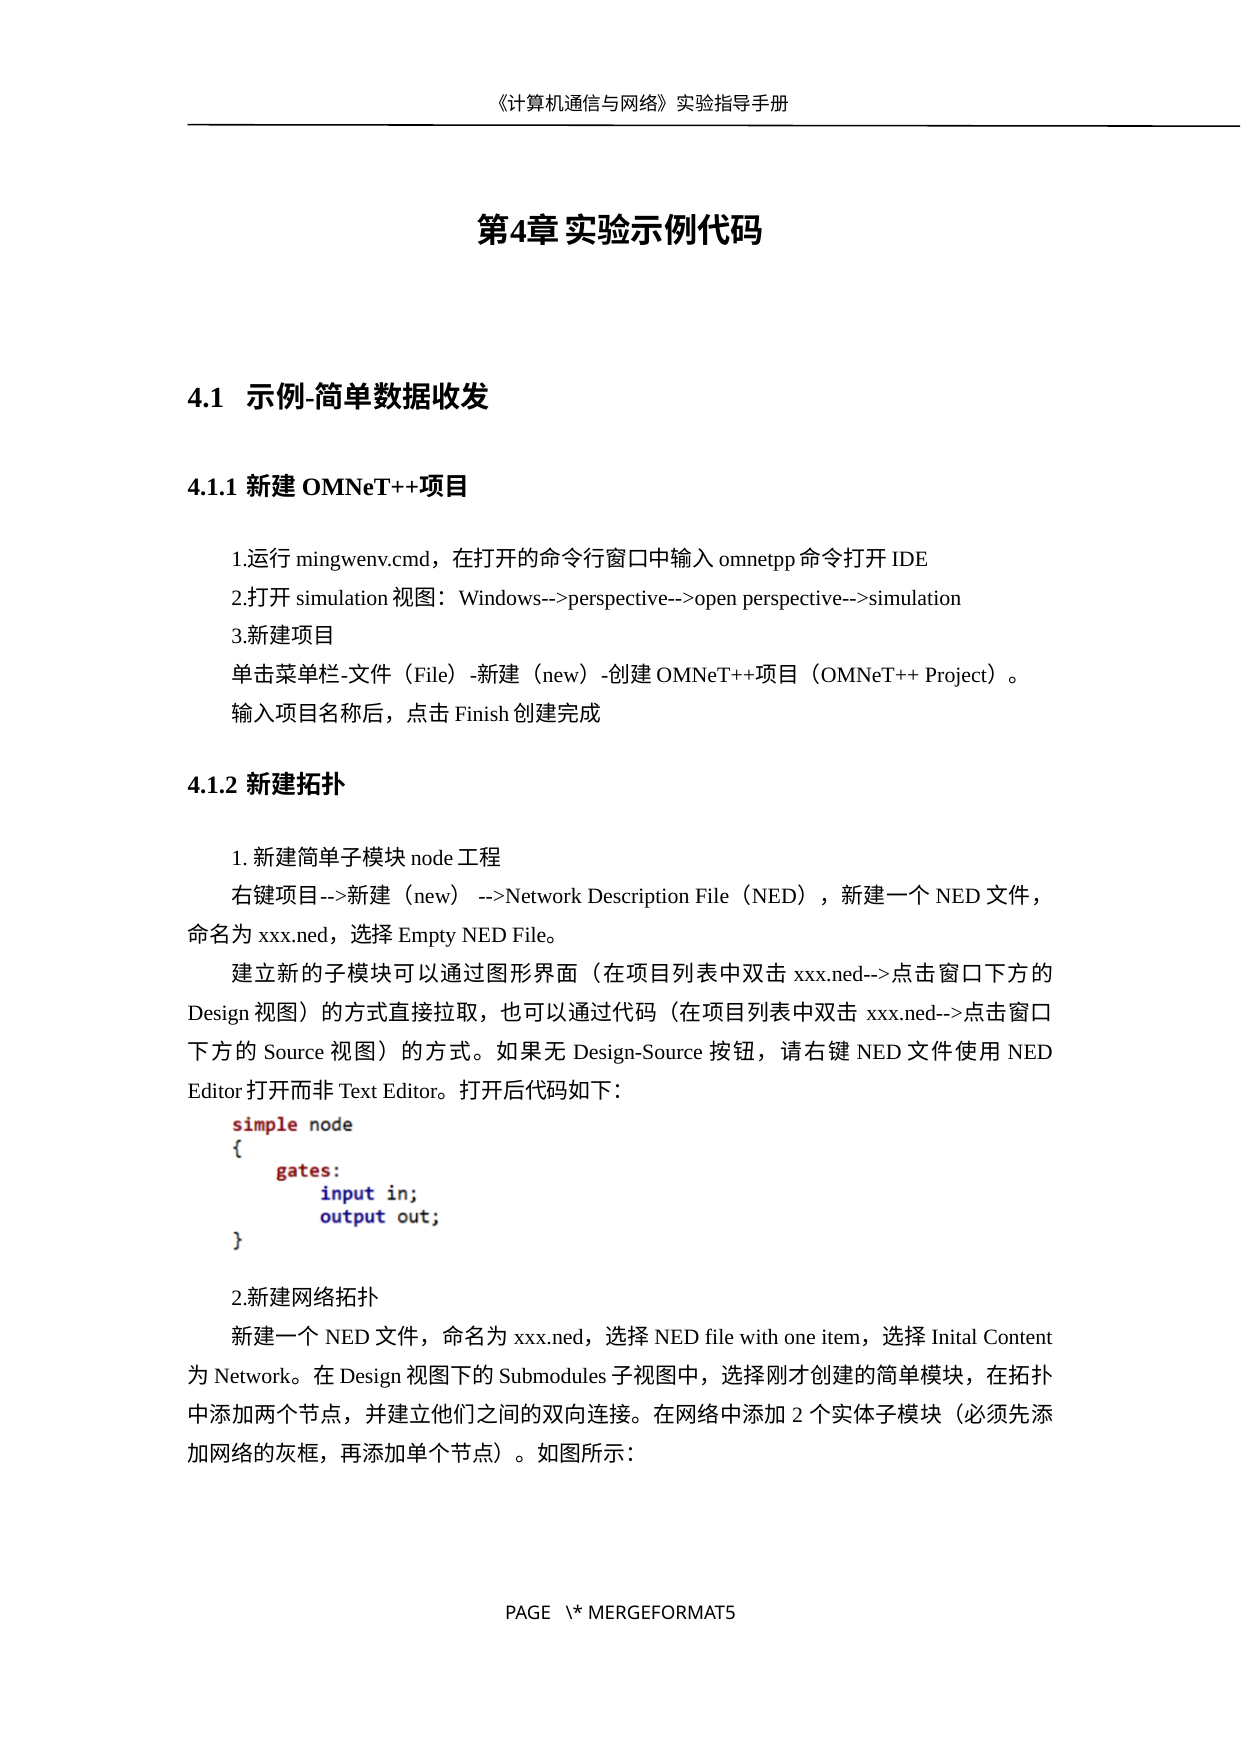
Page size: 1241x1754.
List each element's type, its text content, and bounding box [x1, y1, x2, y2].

picture [231, 1111, 530, 1258]
text 单击菜单栏-文件（File）-新建（new）-创建OMNeT++项目（OMNeT++ Project）。 [187, 657, 1053, 689]
text 输入项目名称后，点击Finish创建完成 [187, 696, 1053, 728]
text 2.打开simulation视图：Windows-->perspective-->open perspective-->simulation [187, 579, 1053, 612]
list 新建拓扑 [187, 751, 1053, 816]
text 1. 新建简单子模块node工程 [187, 839, 1053, 872]
text 新建一个 NED 文件，命名为 xxx.ned，选择NED file with one item，选择Inital Content为Network。在Design视图下的Submodules子视图中，选择刚才创建的简单模块，在拓扑中添加两个节点，并建立他们之间的双向连接。在网络中添加 2 个实体子模块（必须先添加网络的灰框，再添加单个节点）。如图所示： [187, 1318, 1053, 1468]
list 新建OMNeT++项目 [187, 452, 1053, 517]
text 3.新建项目 [187, 618, 1053, 651]
subtitle 实验示例代码 [187, 195, 1053, 260]
text 建立新的子模块可以通过图形界面（在项目列表中双击xxx.ned-->点击窗口下方的Design视图）的方式直接拉取，也可以通过代码（在项目列表中双击xxx.ned-->点击窗口下方的Source视图）的方式。如果无Design-Source按钮，请右键NED文件使用NED Editor打开而非Text Editor。打开后代码如下： [187, 956, 1053, 1105]
text 2.新建网络拓扑 [187, 1279, 1053, 1312]
text 1.运行mingwenv.cmd，在打开的命令行窗口中输入omnetpp命令打开IDE [187, 541, 1053, 573]
list 示例-简单数据收发 [187, 362, 1053, 427]
text 右键项目-->新建（new） -->Network Description File（NED），新建一个 NED 文件，命名为 xxx.ned，选择Empty NED File。 [187, 878, 1053, 949]
